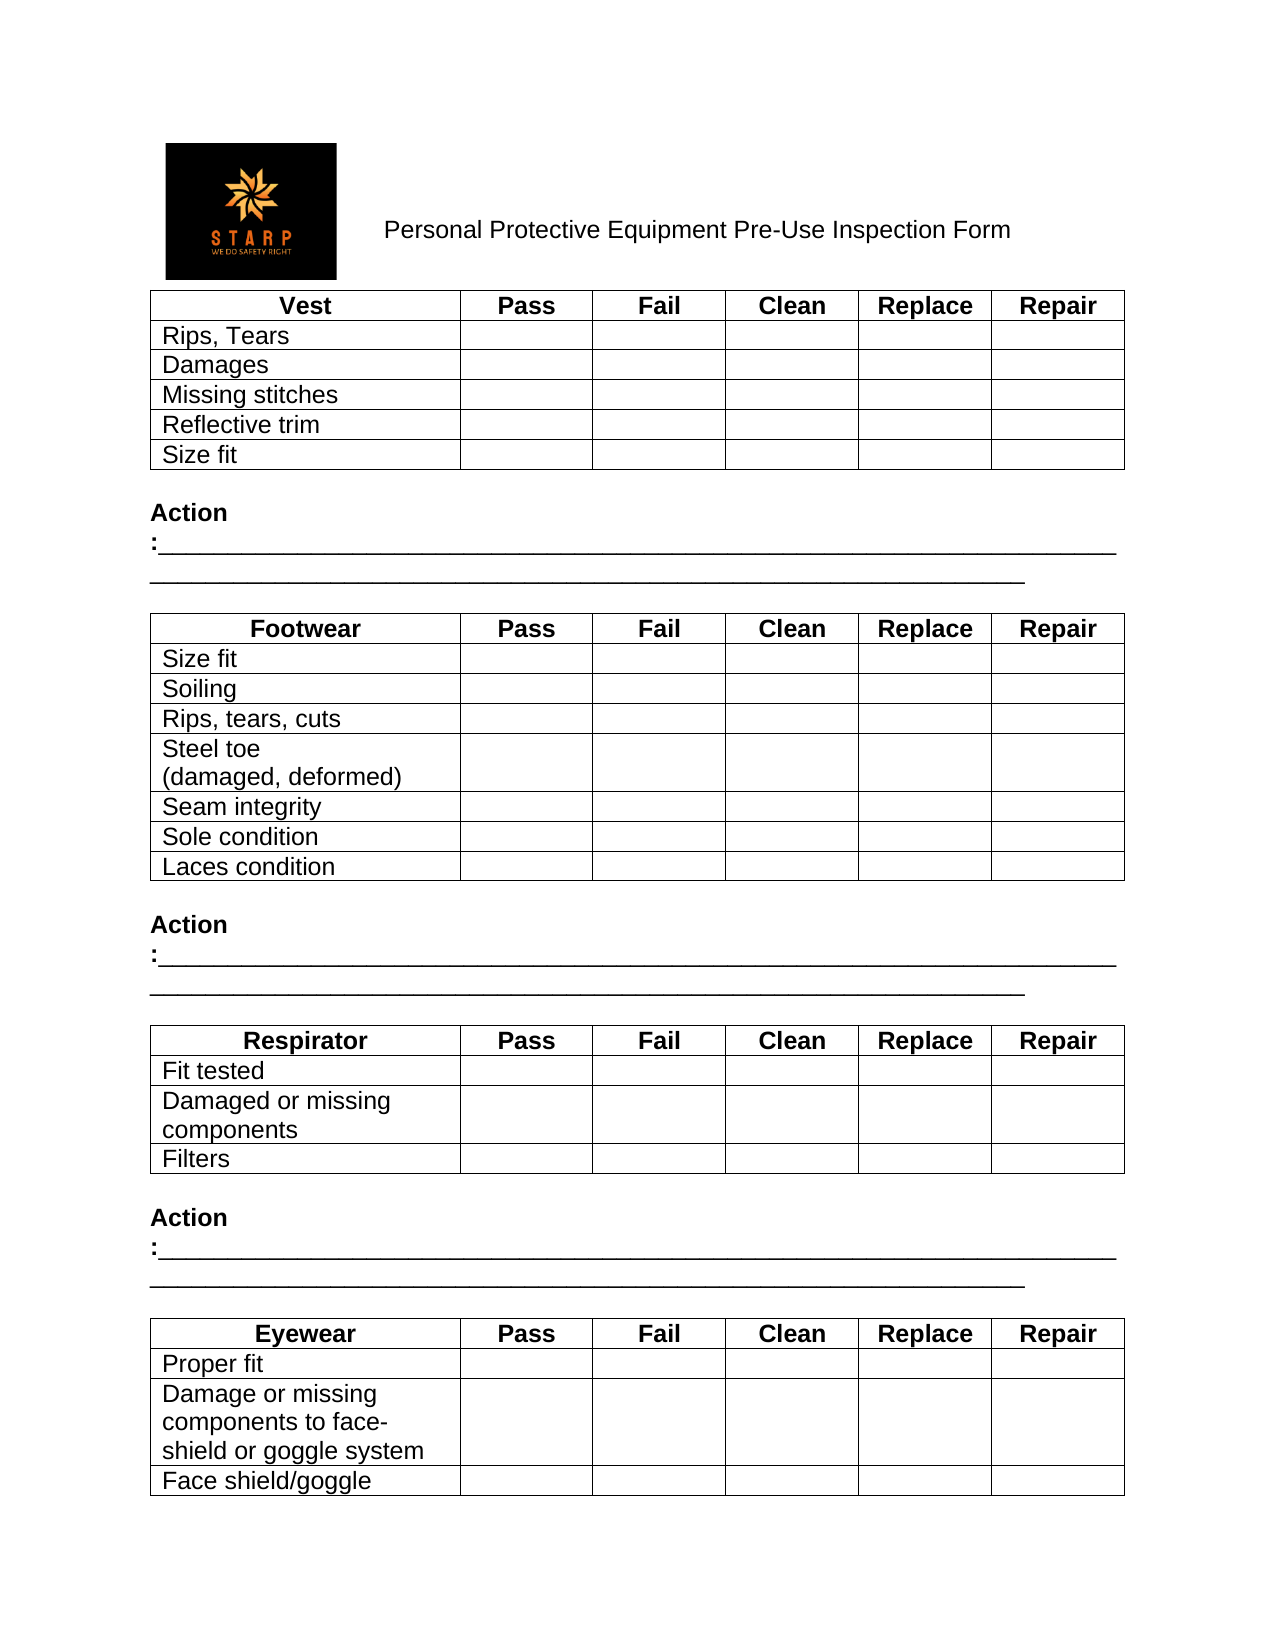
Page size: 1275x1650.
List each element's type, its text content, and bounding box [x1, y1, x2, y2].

table_cell [461, 1144, 592, 1173]
table_header Pass [461, 291, 592, 319]
table_cell Soiling [151, 674, 460, 703]
table_cell [726, 380, 858, 409]
table_cell [461, 822, 592, 851]
table_cell [726, 822, 858, 851]
table_header Pass [461, 614, 592, 643]
table_header Eyewear [151, 1319, 460, 1348]
table_header Repair [992, 291, 1124, 319]
table_cell Steel toe (damaged, deformed) [151, 734, 460, 791]
table_header Clean [726, 291, 858, 319]
table_cell [593, 1349, 725, 1377]
table_cell [726, 1086, 858, 1143]
table_cell [859, 1349, 991, 1377]
table_cell [726, 704, 858, 732]
table_cell Damaged or missing components [151, 1086, 460, 1143]
table_cell Size fit [151, 440, 460, 468]
table_cell [461, 792, 592, 821]
table_cell [992, 410, 1124, 439]
table_cell [992, 380, 1124, 409]
table_cell Damages [151, 350, 460, 379]
table_cell [461, 1466, 592, 1494]
table_cell [461, 1056, 592, 1085]
table_cell [593, 852, 725, 880]
table_header Fail [593, 1026, 725, 1055]
table_cell [461, 380, 592, 409]
table_cell [859, 350, 991, 379]
table_cell [461, 704, 592, 732]
table_cell [593, 1466, 725, 1494]
table_cell Rips, Tears [151, 321, 460, 349]
table_cell Laces condition [151, 852, 460, 880]
table_header Footwear [151, 614, 460, 643]
text Action:____________________________________________________________________________________________________________________________________ [150, 910, 1125, 996]
table_cell [992, 440, 1124, 468]
table_cell [461, 1086, 592, 1143]
table_cell Face shield/goggle [151, 1466, 460, 1494]
table_header Respirator [151, 1026, 460, 1055]
picture [165, 143, 337, 280]
table_cell [593, 410, 725, 439]
table_cell [992, 1056, 1124, 1085]
table_cell [859, 1086, 991, 1143]
table_header Pass [461, 1026, 592, 1055]
table_cell [726, 350, 858, 379]
table_header Fail [593, 291, 725, 319]
table_cell [859, 1144, 991, 1173]
table_header Replace [859, 1319, 991, 1348]
table_cell [593, 440, 725, 468]
table_cell [992, 350, 1124, 379]
table_cell [726, 1349, 858, 1377]
table_cell [593, 1379, 725, 1465]
table_cell [992, 822, 1124, 851]
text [150, 1203, 1125, 1289]
table_cell [859, 1056, 991, 1085]
table_cell [726, 792, 858, 821]
table_cell [859, 822, 991, 851]
table_cell [461, 852, 592, 880]
text Action:____________________________________________________________________________________________________________________________________ [150, 498, 1125, 584]
table_cell Proper fit [151, 1349, 460, 1377]
table_cell [992, 1466, 1124, 1494]
table_cell [859, 321, 991, 349]
table_cell [461, 1379, 592, 1465]
table_cell [992, 1349, 1124, 1377]
table_cell [593, 1086, 725, 1143]
table_cell Reflective trim [151, 410, 460, 439]
table_header Replace [859, 1026, 991, 1055]
table_cell [859, 1379, 991, 1465]
table_cell [992, 792, 1124, 821]
table_cell Rips, tears, cuts [151, 704, 460, 732]
table_header Repair [992, 1319, 1124, 1348]
table_cell [461, 1349, 592, 1377]
table_cell Size fit [151, 644, 460, 673]
table_cell [593, 734, 725, 791]
table_header Replace [859, 614, 991, 643]
table_header Repair [992, 1026, 1124, 1055]
table_cell [859, 380, 991, 409]
table_cell [726, 321, 858, 349]
table_cell [859, 410, 991, 439]
table_cell Damage or missing components to face-shield or goggle system [151, 1379, 460, 1465]
table_cell Missing stitches [151, 380, 460, 409]
table_cell [859, 734, 991, 791]
table_header Fail [593, 1319, 725, 1348]
table_header Vest [151, 291, 460, 319]
table_cell [992, 321, 1124, 349]
table_cell [726, 1466, 858, 1494]
table_cell [859, 1466, 991, 1494]
table_cell [726, 1144, 858, 1173]
table_cell [461, 674, 592, 703]
table_cell [992, 852, 1124, 880]
table_cell [992, 1379, 1124, 1465]
table_cell [992, 734, 1124, 791]
table_cell [859, 644, 991, 673]
table_header Clean [726, 614, 858, 643]
table_cell [593, 704, 725, 732]
table_cell [593, 674, 725, 703]
table_cell [593, 822, 725, 851]
table_cell Seam integrity [151, 792, 460, 821]
table_cell [461, 440, 592, 468]
table_cell [593, 321, 725, 349]
table_cell [461, 321, 592, 349]
table_cell [726, 410, 858, 439]
table_cell [593, 644, 725, 673]
table_cell [859, 674, 991, 703]
table_cell [461, 410, 592, 439]
table_cell [859, 704, 991, 732]
table_cell [593, 1144, 725, 1173]
table_cell [461, 644, 592, 673]
table_cell [859, 792, 991, 821]
table_cell [726, 734, 858, 791]
table_cell [859, 440, 991, 468]
table_cell [992, 644, 1124, 673]
table_header Pass [461, 1319, 592, 1348]
table_cell [593, 792, 725, 821]
table_header Repair [992, 614, 1124, 643]
table_cell [992, 1086, 1124, 1143]
table_header Clean [726, 1319, 858, 1348]
table_cell [859, 852, 991, 880]
table_cell [992, 704, 1124, 732]
table_cell [461, 350, 592, 379]
table_header Clean [726, 1026, 858, 1055]
table_cell [593, 1056, 725, 1085]
table_cell Fit tested [151, 1056, 460, 1085]
table_cell [726, 644, 858, 673]
table_cell [726, 1379, 858, 1465]
table_cell [992, 674, 1124, 703]
table_cell [461, 734, 592, 791]
table_cell [726, 674, 858, 703]
table_cell [593, 380, 725, 409]
table_header Replace [859, 291, 991, 319]
table_cell [726, 440, 858, 468]
table_cell [726, 852, 858, 880]
table_cell [593, 350, 725, 379]
table_cell [992, 1144, 1124, 1173]
table_cell Sole condition [151, 822, 460, 851]
table_cell Filters [151, 1144, 460, 1173]
table_cell [726, 1056, 858, 1085]
table_header Fail [593, 614, 725, 643]
